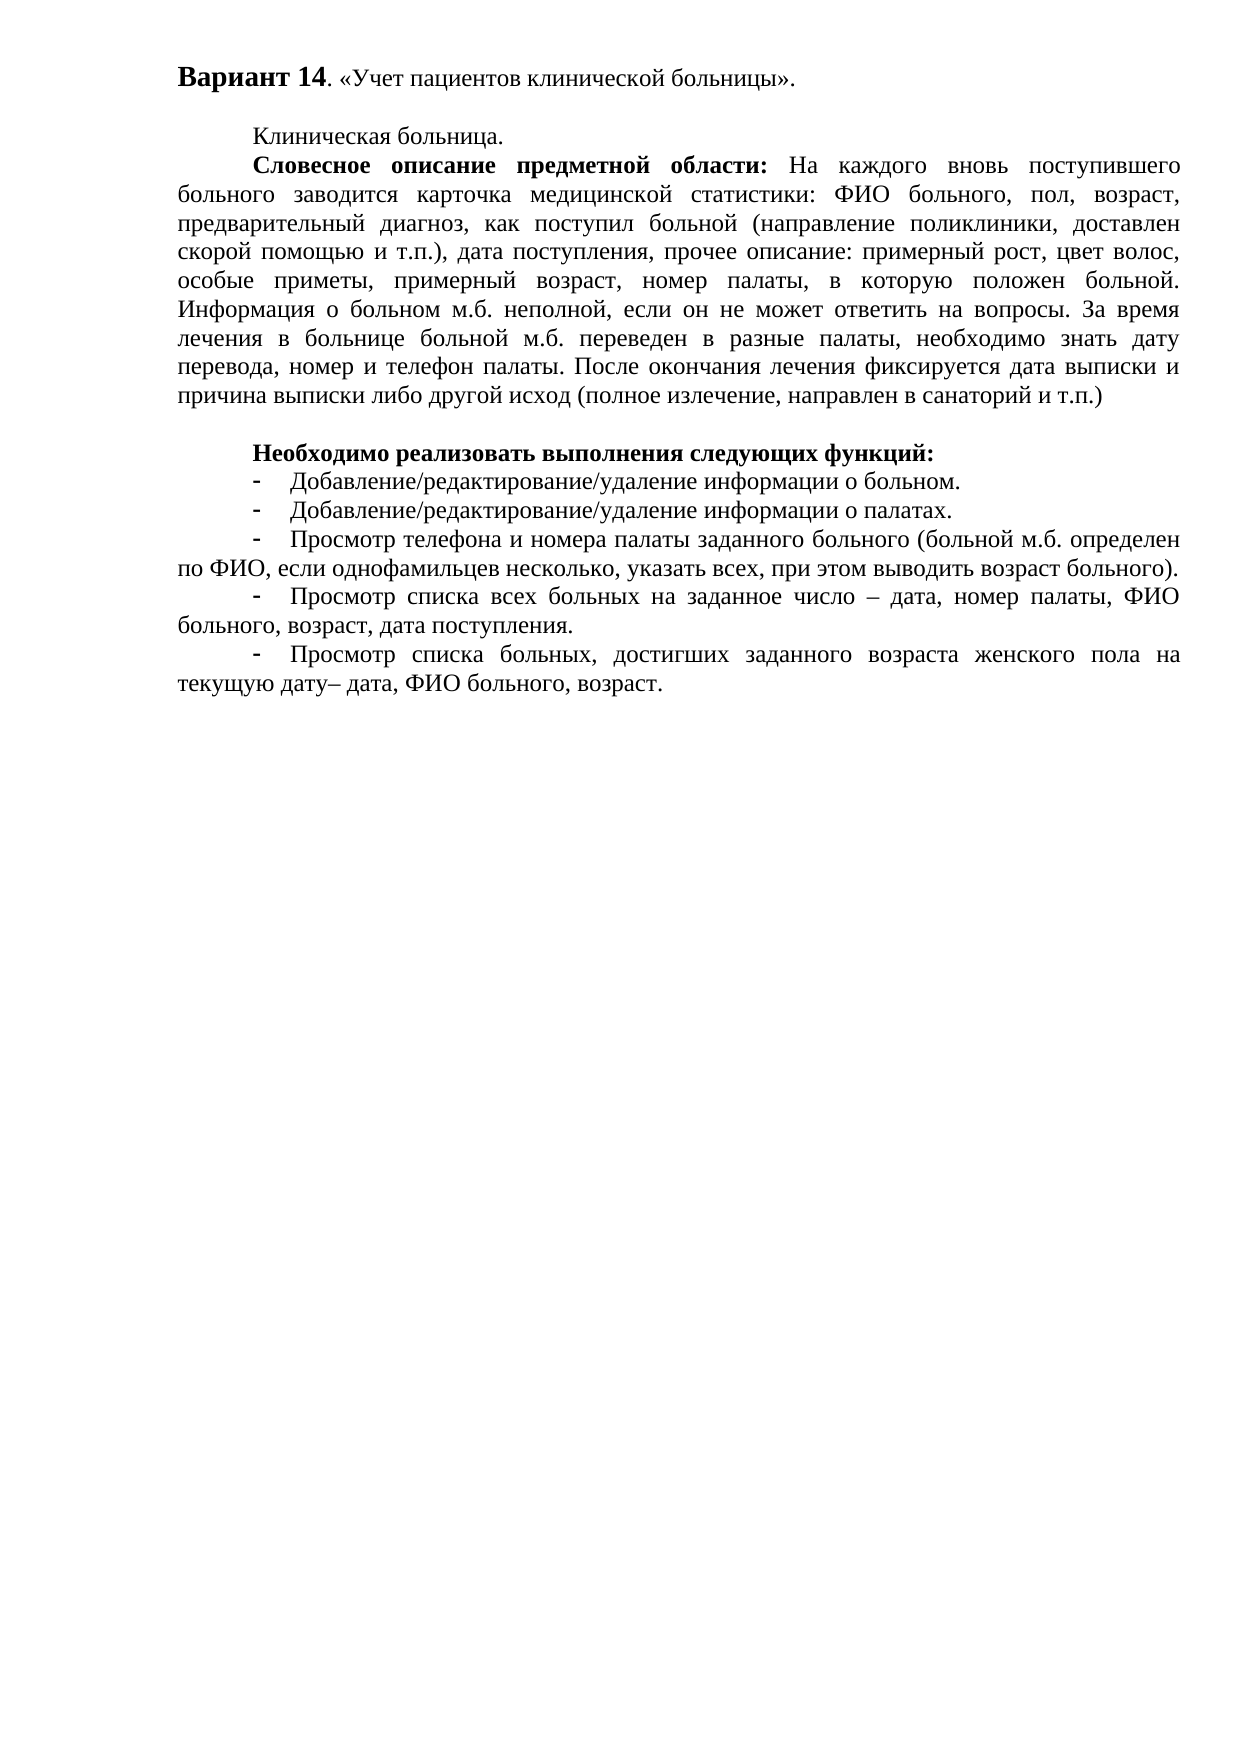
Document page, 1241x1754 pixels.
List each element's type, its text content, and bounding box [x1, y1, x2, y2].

text Клиническая больница. [177, 121, 1181, 150]
list Добавление/редактирование/удаление информации о больном. [177, 466, 1181, 495]
text Вариант 14. «Учет пациентов клинической больницы». [177, 59, 1181, 93]
text Необходимо реализовать выполнения следующих функций: [177, 438, 1181, 466]
text Словесное описание предметной области: На каждого вновь поступившего больного заводится карточка медицинской статистики: ФИО больного, пол, возраст, предварительный диагноз, как поступил больной (направление поликлиники, доставлен скорой помощью и т.п.), дата поступления, прочее описание: примерный рост, цвет волос, особые приметы, примерный возраст, номер палаты, в которую положен больной. Информация о больном м.б. неполной, если он не может ответить на вопросы. За время лечения в больнице больной м.б. переведен в разные палаты, необходимо знать дату перевода, номер и телефон палаты. После окончания лечения фиксируется дата выписки и причина выписки либо другой исход (полное излечение, направлен в санаторий и т.п.) [177, 150, 1181, 409]
list Просмотр телефона и номера палаты заданного больного (больной м.б. определен по ФИО, если однофамильцев несколько, указать всех, при этом выводить возраст больного). [177, 524, 1181, 581]
list Просмотр списка всех больных на заданное число – дата, номер палаты, ФИО больного, возраст, дата поступления. [177, 581, 1181, 639]
list Просмотр списка больных, достигших заданного возраста женского пола на текущую дату– дата, ФИО больного, возраст. [177, 639, 1181, 696]
list Добавление/редактирование/удаление информации о палатах. [177, 495, 1181, 524]
